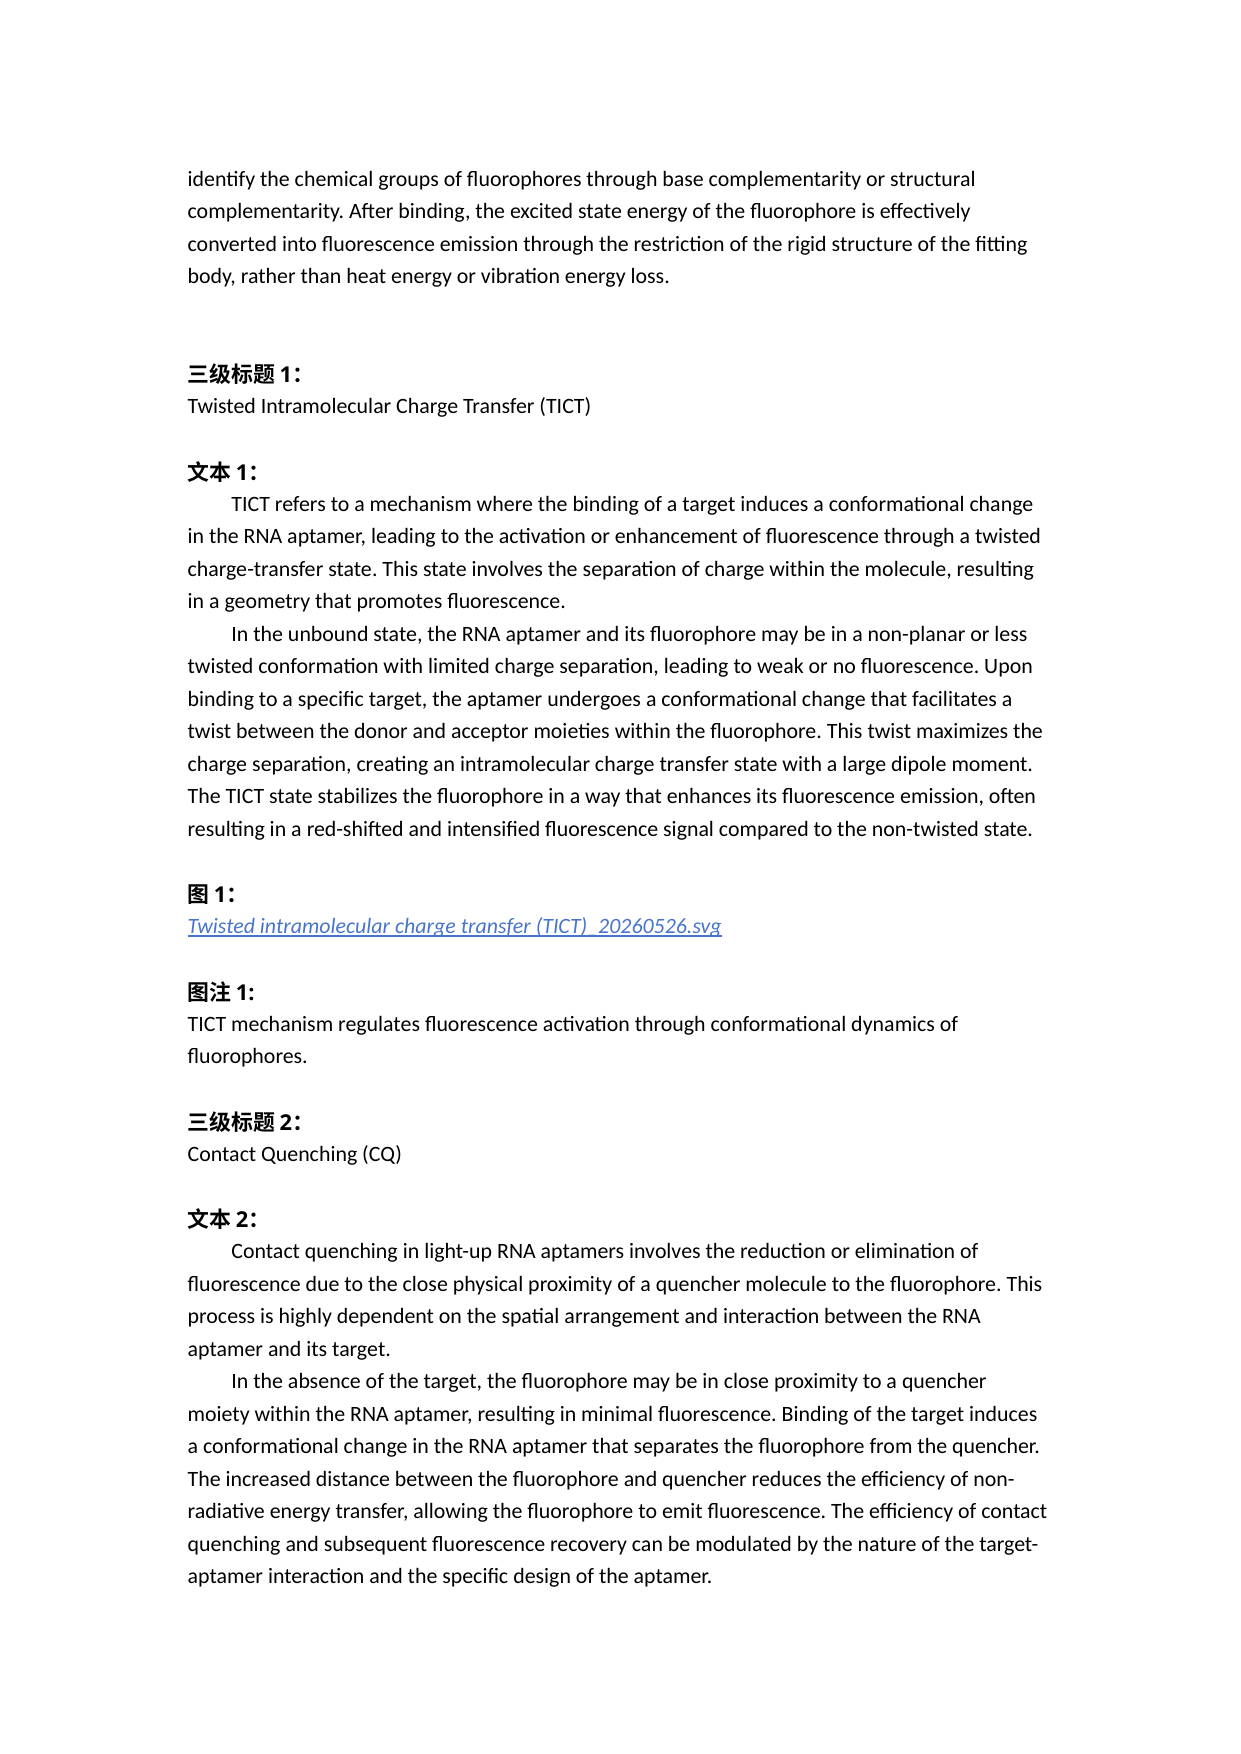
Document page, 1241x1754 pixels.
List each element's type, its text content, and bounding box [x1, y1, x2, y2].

text Contact Quenching (CQ) [187, 1137, 1053, 1169]
text 图1： [187, 877, 1053, 909]
text 文本1： [187, 454, 1053, 487]
text Twisted intramolecular charge transfer (TICT)_20260526.svg [187, 909, 1053, 942]
text 三级标题1： [187, 357, 1053, 389]
text TICT refers to a mechanism where the binding of a target induces a conformational change in the RNA aptamer, leading to the activation or enhancement of fluorescence through a twisted charge-transfer state. This state involves the separation of charge within the molecule, resulting in a geometry that promotes fluorescence. [187, 487, 1053, 617]
list TICT mechanism regulates fluorescence activation through conformational dynamics of fluorophores. [187, 1007, 1053, 1072]
text 文本2： [187, 1202, 1053, 1234]
text In the unbound state, the RNA aptamer and its fluorophore may be in a non-planar or less twisted conformation with limited charge separation, leading to weak or no fluorescence. Upon binding to a specific target, the aptamer undergoes a conformational change that facilitates a twist between the donor and acceptor moieties within the fluorophore. This twist maximizes the charge separation, creating an intramolecular charge transfer state with a large dipole moment. The TICT state stabilizes the fluorophore in a way that enhances its fluorescence emission, often resulting in a red-shifted and intensified fluorescence signal compared to the non-twisted state. [187, 617, 1053, 844]
text Contact quenching in light-up RNA aptamers involves the reduction or elimination of fluorescence due to the close physical proximity of a quencher molecule to the fluorophore. This process is highly dependent on the spatial arrangement and interaction between the RNA aptamer and its target. [187, 1234, 1053, 1364]
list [187, 162, 1053, 292]
text 三级标题2： [187, 1104, 1053, 1137]
text In the absence of the target, the fluorophore may be in close proximity to a quencher moiety within the RNA aptamer, resulting in minimal fluorescence. Binding of the target induces a conformational change in the RNA aptamer that separates the fluorophore from the quencher. The increased distance between the fluorophore and quencher reduces the efficiency of non-radiative energy transfer, allowing the fluorophore to emit fluorescence. The efficiency of contact quenching and subsequent fluorescence recovery can be modulated by the nature of the target-aptamer interaction and the specific design of the aptamer. [187, 1364, 1053, 1592]
text 图注1: [187, 974, 1053, 1007]
text Twisted Intramolecular Charge Transfer (TICT) [187, 389, 1053, 422]
